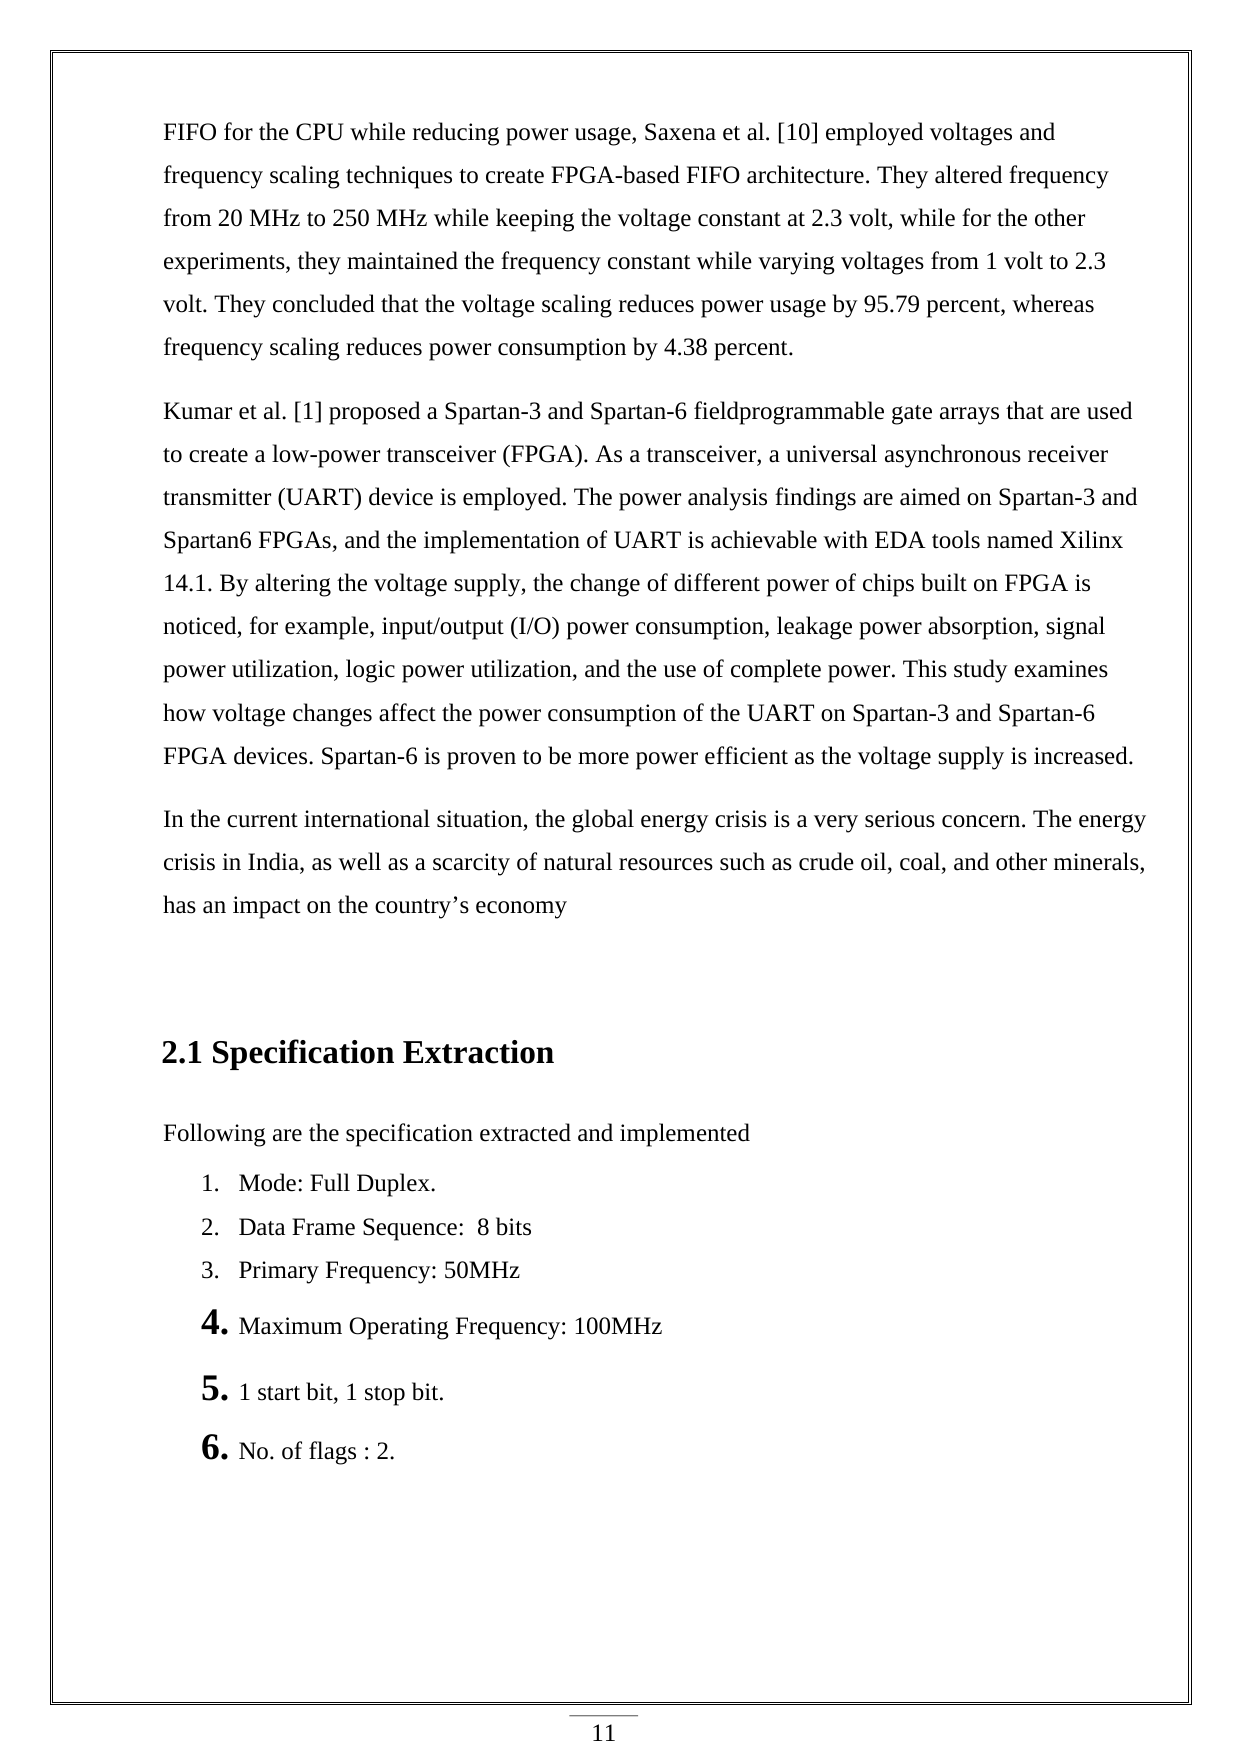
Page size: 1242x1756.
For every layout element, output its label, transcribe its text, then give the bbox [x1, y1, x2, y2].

list Mode: Full Duplex. [201, 1168, 1147, 1197]
list 1 start bit, 1 stop bit. [201, 1365, 1147, 1408]
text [163, 117, 1147, 361]
text Kumar et al. [1] proposed a Spartan-3 and Spartan-6 fieldprogrammable gate arrays that are used to create a low-power transceiver (FPGA). As a transceiver, a universal asynchronous receiver transmitter (UART) device is employed. The power analysis findings are aimed on Spartan-3 and Spartan6 FPGAs, and the implementation of UART is achievable with EDA tools named Xilinx 14.1. By altering the voltage supply, the change of different power of chips built on FPGA is noticed, for example, input/output (I/O) power consumption, leakage power absorption, signal power utilization, logic power utilization, and the use of complete power. This study examines how voltage changes affect the power consumption of the UART on Spartan-3 and Spartan-6 FPGA devices. Spartan-6 is proven to be more power efficient as the voltage supply is increased. [163, 396, 1147, 769]
list Primary Frequency: 50MHz [201, 1255, 1147, 1284]
text In the current international situation, the global energy crisis is a very serious concern. The energy crisis in India, as well as a scarcity of natural resources such as crude oil, coal, and other minerals, has an impact on the country’s economy [163, 804, 1147, 919]
list Data Frame Sequence: 8 bits [201, 1212, 1147, 1241]
text Following are the specification extracted and implemented [163, 1118, 1147, 1146]
subtitle 2.1 Specification Extraction [136, 1032, 1158, 1070]
list Maximum Operating Frequency: 100MHz [201, 1299, 1147, 1342]
list No. of flags : 2. [201, 1424, 1147, 1467]
